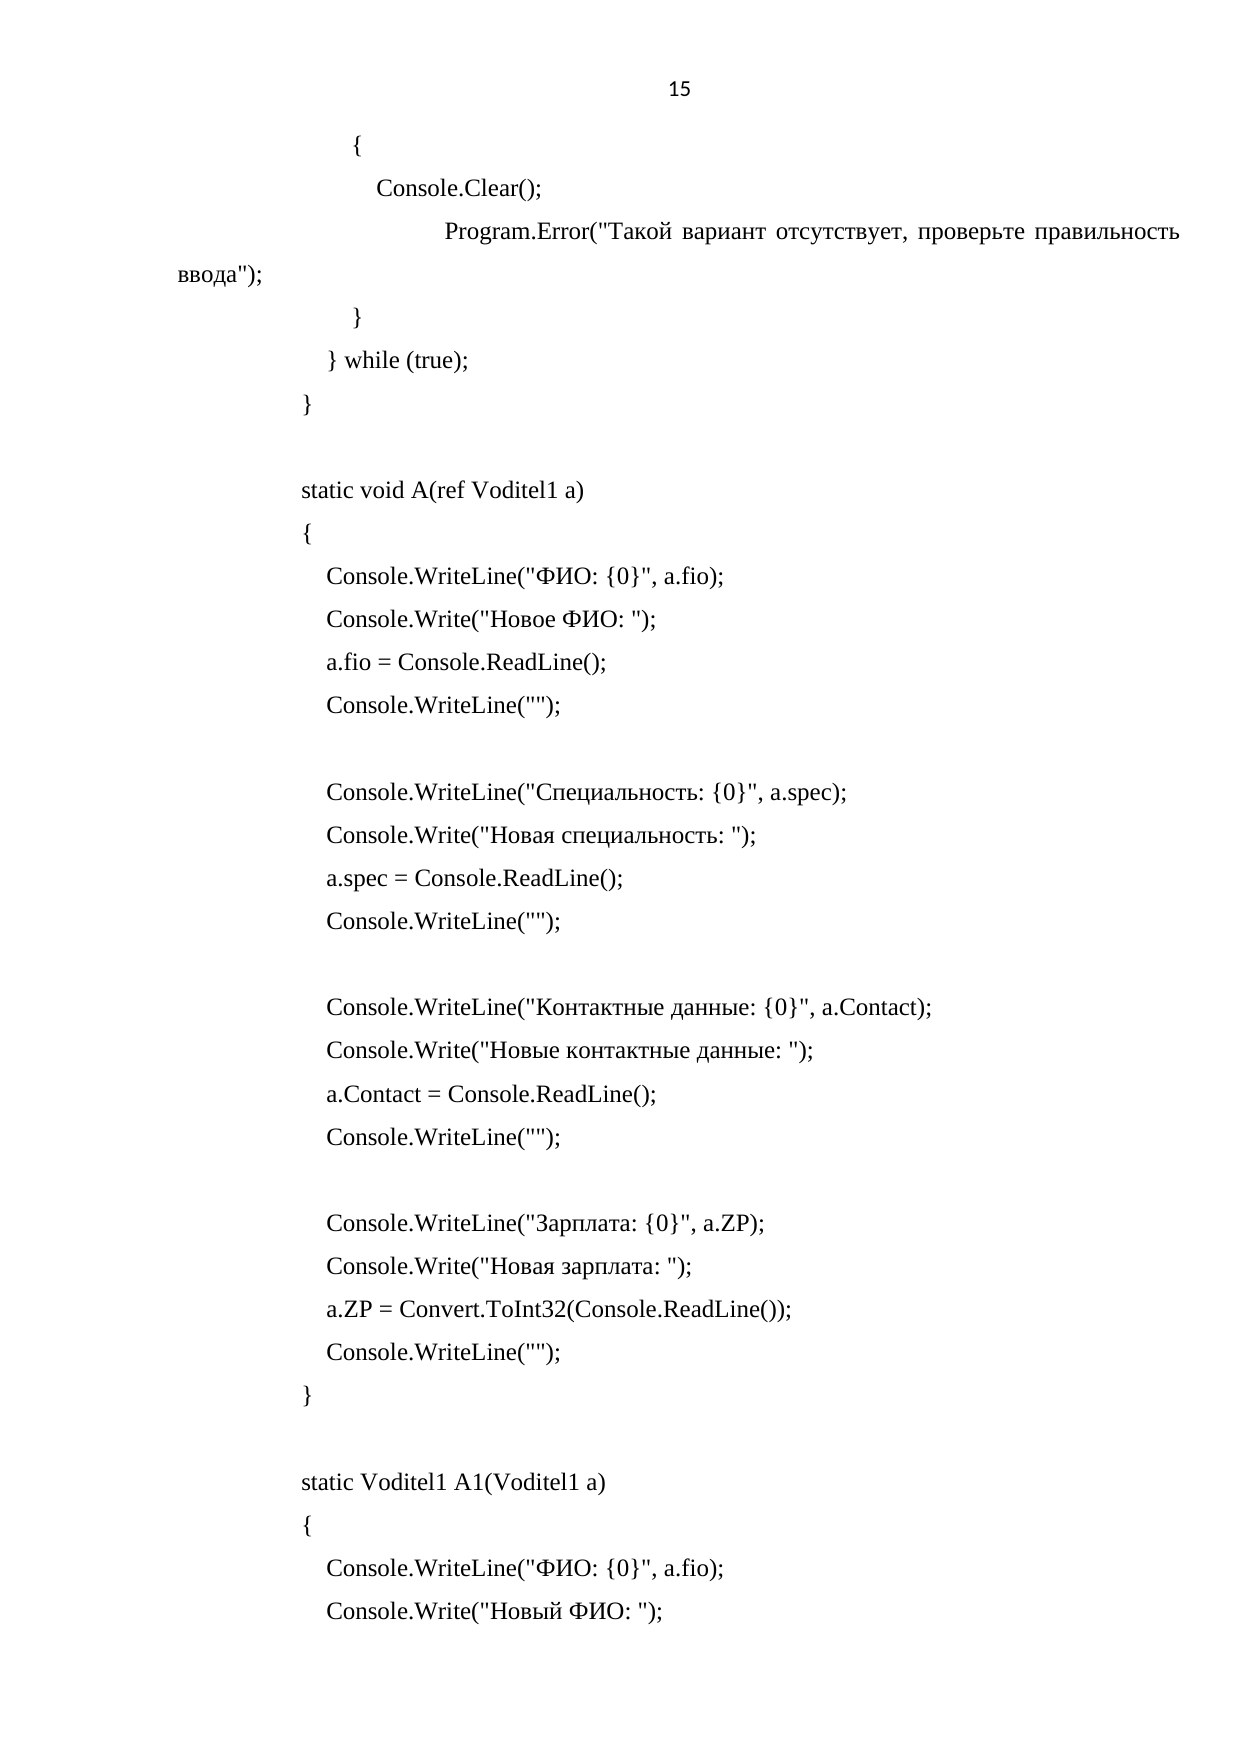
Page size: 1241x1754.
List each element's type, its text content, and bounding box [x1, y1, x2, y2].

text { [177, 1510, 1181, 1539]
text static void A(ref Voditel1 a) [177, 475, 1181, 504]
text Console.Write("Новая зарплата: "); [177, 1251, 1181, 1280]
text static Voditel1 A1(Voditel1 a) [177, 1467, 1181, 1496]
text Console.WriteLine("Контактные данные: {0}", a.Contact); [177, 992, 1181, 1021]
text Program.Error("Такой вариант отсутствует, проверьте правильность ввода"); [177, 216, 1181, 288]
text } [177, 1381, 1181, 1409]
text } [177, 389, 1181, 417]
text Console.Clear(); [177, 173, 1181, 202]
text Console.Write("Новая специальность: "); [177, 820, 1181, 849]
text Console.WriteLine("Специальность: {0}", a.spec); [177, 777, 1181, 806]
text Console.WriteLine(""); [177, 1337, 1181, 1366]
text { [177, 518, 1181, 547]
text Console.Write("Новые контактные данные: "); [177, 1036, 1181, 1064]
text Console.WriteLine("Зарплата: {0}", a.ZP); [177, 1208, 1181, 1237]
text a.Contact = Console.ReadLine(); [177, 1079, 1181, 1107]
text Console.WriteLine(""); [177, 691, 1181, 719]
text a.fio = Console.ReadLine(); [177, 647, 1181, 676]
text { [177, 130, 1181, 159]
text } while (true); [177, 346, 1181, 374]
text Console.WriteLine("ФИО: {0}", a.fio); [177, 1553, 1181, 1582]
text a.spec = Console.ReadLine(); [177, 863, 1181, 892]
text } [177, 302, 1181, 331]
text Console.Write("Новое ФИО: "); [177, 604, 1181, 633]
text a.ZP = Convert.ToInt32(Console.ReadLine()); [177, 1294, 1181, 1323]
text Console.Write("Новый ФИО: "); [177, 1596, 1181, 1625]
text Console.WriteLine("ФИО: {0}", a.fio); [177, 561, 1181, 590]
text Console.WriteLine(""); [177, 906, 1181, 935]
text Console.WriteLine(""); [177, 1122, 1181, 1151]
